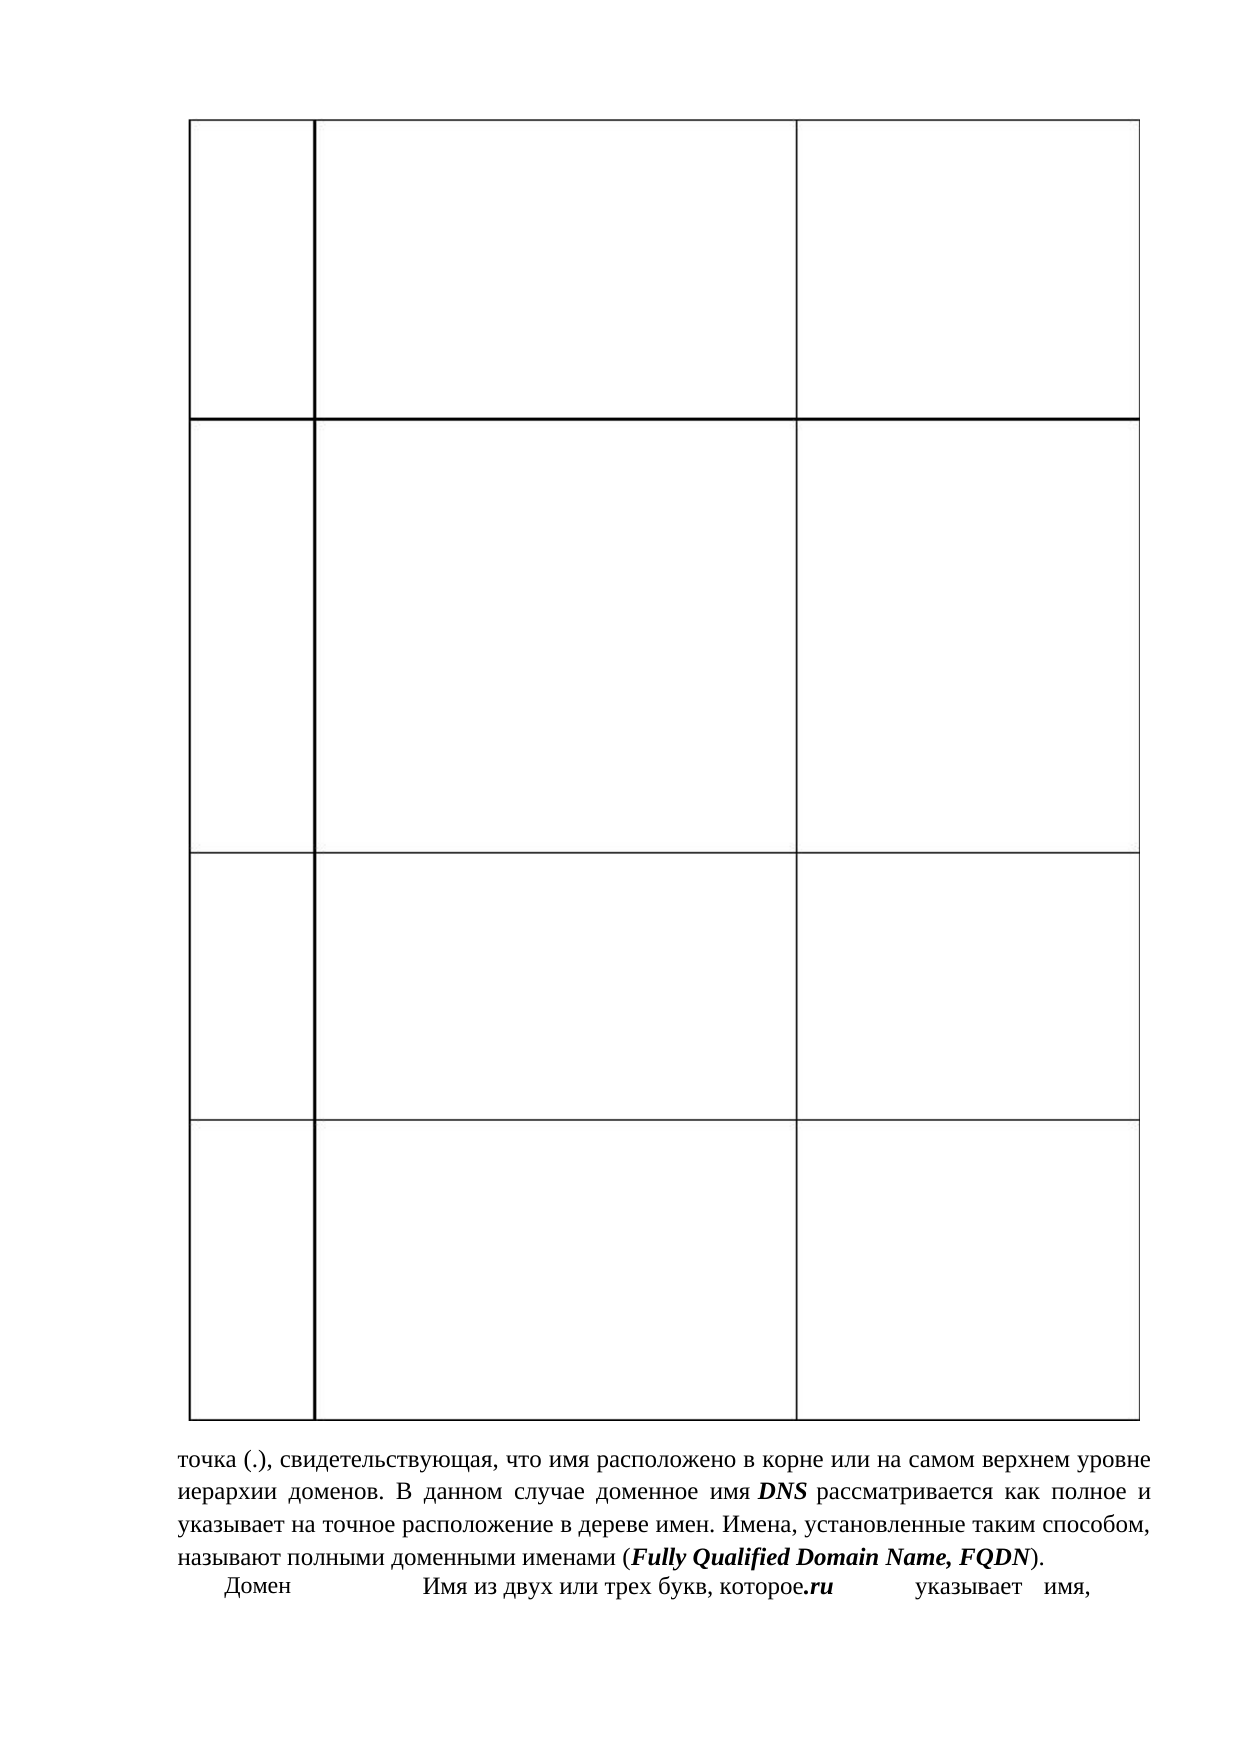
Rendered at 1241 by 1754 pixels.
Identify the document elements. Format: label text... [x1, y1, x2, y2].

picture [188, 118, 1140, 1421]
table_header .ru [804, 1571, 893, 1618]
table_header Домен [191, 1571, 324, 1618]
table_header указывает [894, 1571, 1044, 1618]
text точка (.), свидетельствующая, что имя расположено в корне или на самом верхнем уровне иерархии доменов. В данном случае доменное имя DNS рассматривается как полное и указывает на точное расположение в дереве имен. Имена, установленные таким способом, называют полными доменными именами (Fully Qualified Domain Name, FQDN). [177, 1439, 1152, 1571]
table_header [324, 1571, 804, 1618]
table_header имя, [1044, 1571, 1139, 1618]
